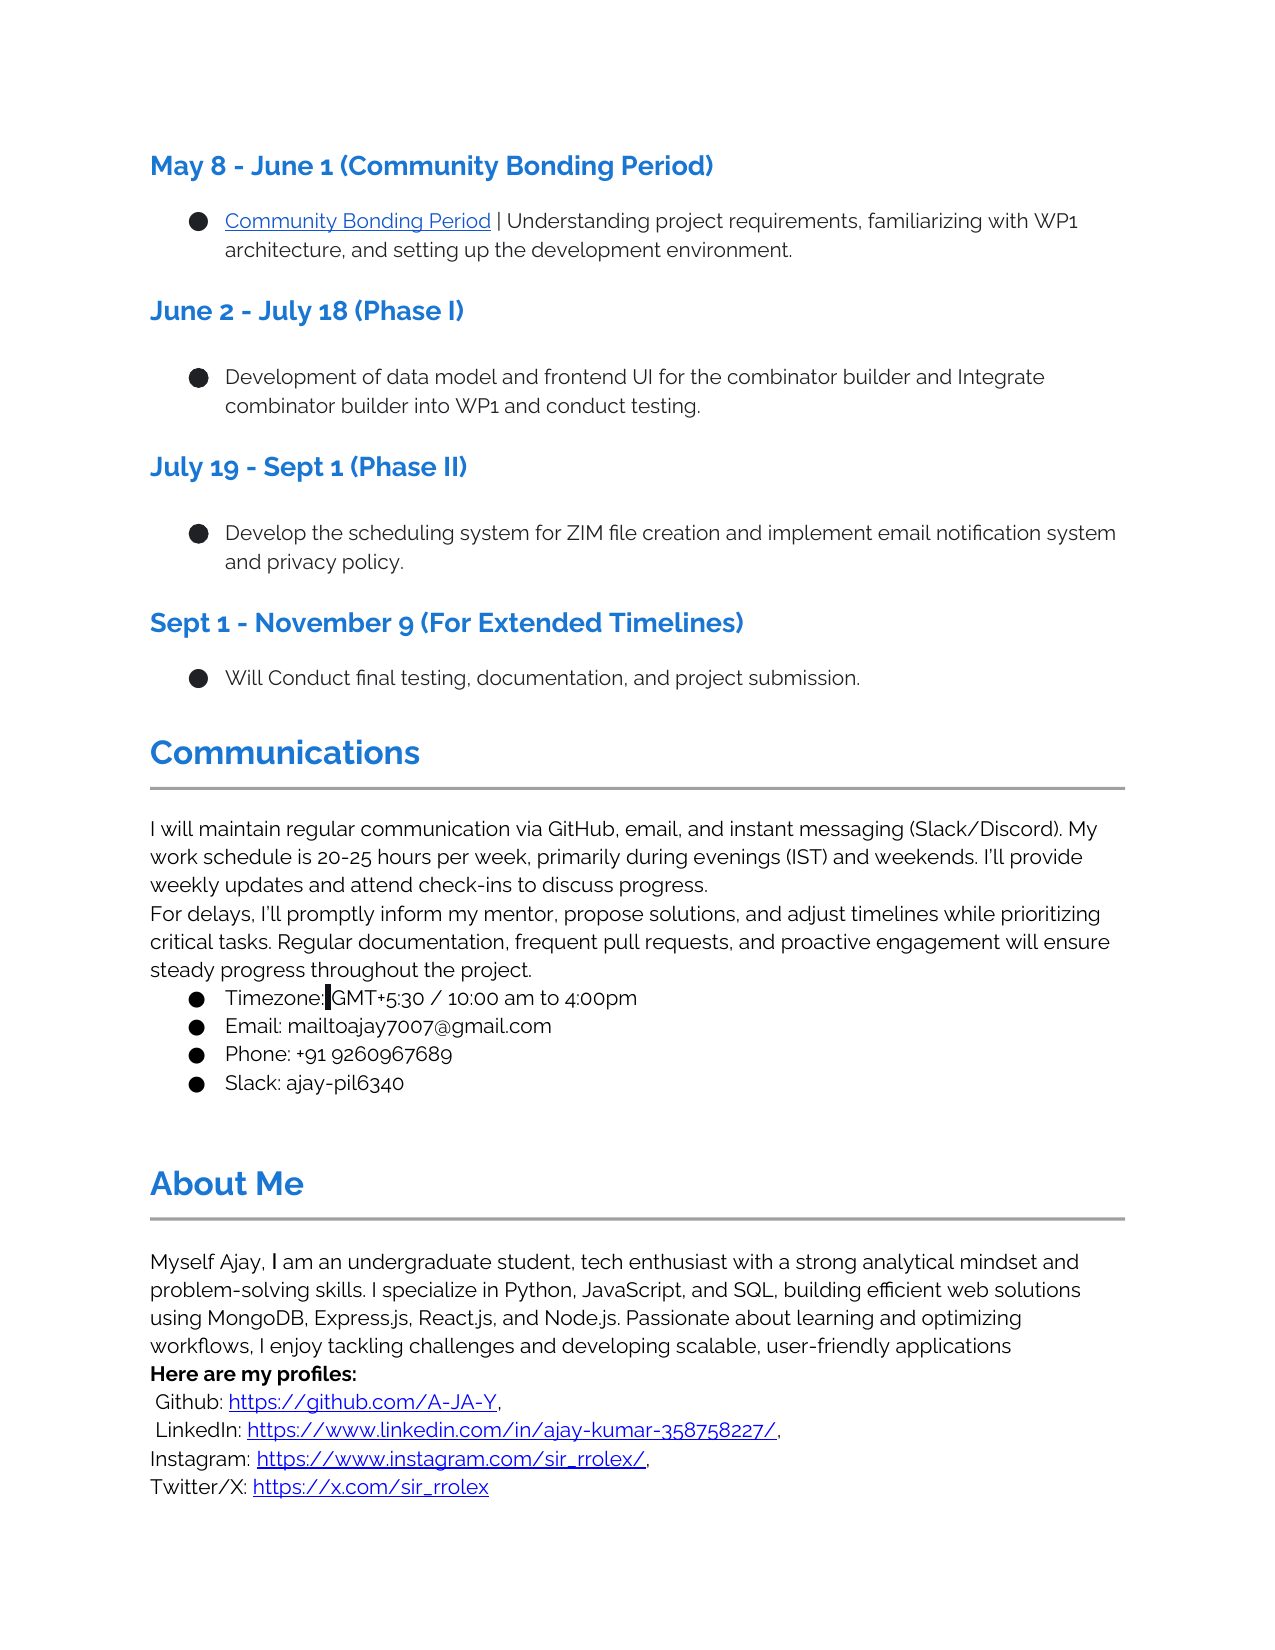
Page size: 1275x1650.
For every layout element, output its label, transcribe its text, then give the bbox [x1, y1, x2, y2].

list Community Bonding Period | Understanding project requirements, familiarizing with WP1 architecture, and setting up the development environment. [187, 205, 1125, 263]
text Sept 1 - November 9 (For Extended Timelines) [150, 607, 1125, 639]
subtitle Communications [150, 733, 1125, 773]
text Twitter/X: https://x.com/sir_rrolex [150, 1475, 1125, 1499]
subtitle May 8 - June 1 (Community Bonding Period) [150, 150, 1125, 182]
list Timezone: GMT+5:30 / 10:00 am to 4:00pm [187, 986, 325, 1010]
list Timezone: GMT+5:30 / 10:00 am to 4:00pm [331, 986, 1125, 1010]
text For delays, I’ll promptly inform my mentor, propose solutions, and adjust timelines while prioritizing critical tasks. Regular documentation, frequent pull requests, and proactive engagement will ensure steady progress throughout the project. [150, 901, 1125, 982]
subtitle June 2 - July 18 (Phase I) [150, 295, 1125, 327]
list Development of data model and frontend UI for the combinator builder and Integrate combinator builder into WP1 and conduct testing. [187, 361, 1125, 418]
subtitle July 19 - Sept 1 (Phase II) [150, 451, 1125, 483]
list Develop the scheduling system for ZIM file creation and implement email notification system and privacy policy. [187, 517, 1125, 574]
list Phone: +91 9260967689 [187, 1042, 1125, 1067]
text I will maintain regular communication via GitHub, email, and instant messaging (Slack/Discord). My work schedule is 20-25 hours per week, primarily during evenings (IST) and weekends. I’ll provide weekly updates and attend check-ins to discuss progress. [150, 817, 1125, 898]
list Will Conduct final testing, documentation, and project submission. [187, 662, 1125, 692]
subtitle About Me [150, 1164, 1125, 1203]
text Instagram: https://www.instagram.com/sir_rrolex/, [150, 1446, 1125, 1471]
text Github: https://github.com/A-JA-Y, [150, 1390, 1125, 1414]
list Email: mailtoajay7007@gmail.com [187, 1014, 1125, 1038]
text Here are my profiles: [150, 1362, 1125, 1386]
list Slack: ajay-pil6340 [187, 1070, 1125, 1095]
text LinkedIn: https://www.linkedin.com/in/ajay-kumar-358758227/, [150, 1418, 1125, 1443]
text Myself Ajay, I am an undergraduate student, tech enthusiast with a strong analytical mindset and problem-solving skills. I specialize in Python, JavaScript, and SQL, building efficient web solutions using MongoDB, Express.js, React.js, and Node.js. Passionate about learning and optimizing workflows, I enjoy tackling challenges and developing scalable, user-friendly applications [150, 1248, 1125, 1358]
